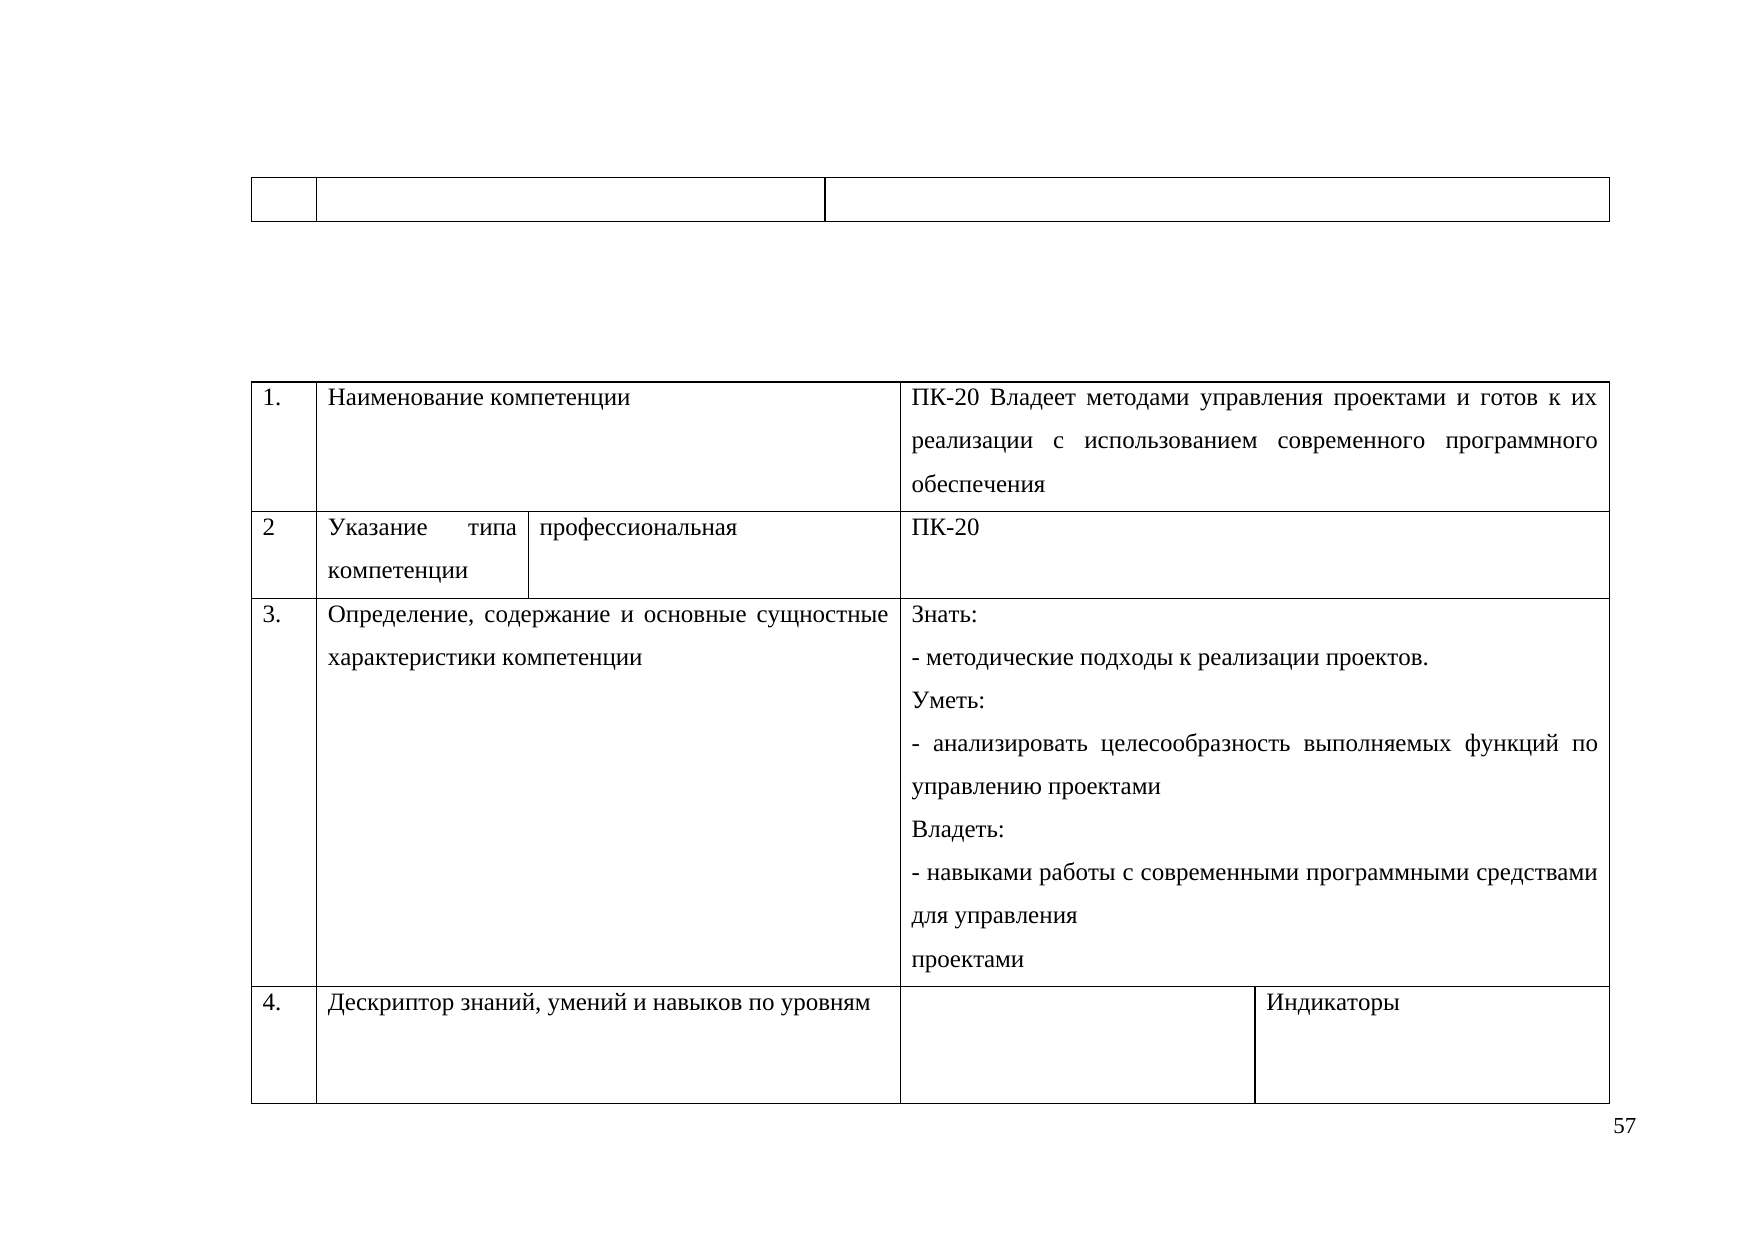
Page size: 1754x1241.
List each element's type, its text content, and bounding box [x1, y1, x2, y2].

table_cell Знать: - методические подходы к реализации проектов. Уметь: - анализировать целесообразность выполняемых функций по управлению проектами Владеть: - навыками работы с современными программными средствами для управления проектами [901, 599, 1609, 986]
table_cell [317, 178, 824, 221]
table_cell 3. [252, 599, 316, 986]
table_header 1. [252, 383, 316, 511]
table_cell 4. [252, 987, 316, 1102]
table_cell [826, 178, 1609, 221]
table_cell Указание типа компетенции [317, 512, 528, 598]
table_header ПК-20 Владеет методами управления проектами и готов к их реализации с использованием современного программного обеспечения [901, 383, 1609, 511]
table_cell [901, 987, 1254, 1102]
table_cell Индикаторы [1256, 987, 1609, 1102]
table_header Наименование компетенции [317, 383, 900, 511]
table_cell 2 [252, 512, 316, 598]
table_cell 6. [252, 178, 316, 221]
table_cell профессиональная [529, 512, 900, 598]
table_cell Определение, содержание и основные сущностные характеристики компетенции [317, 599, 900, 986]
table_cell ПК-20 [901, 512, 1609, 598]
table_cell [317, 987, 900, 1102]
